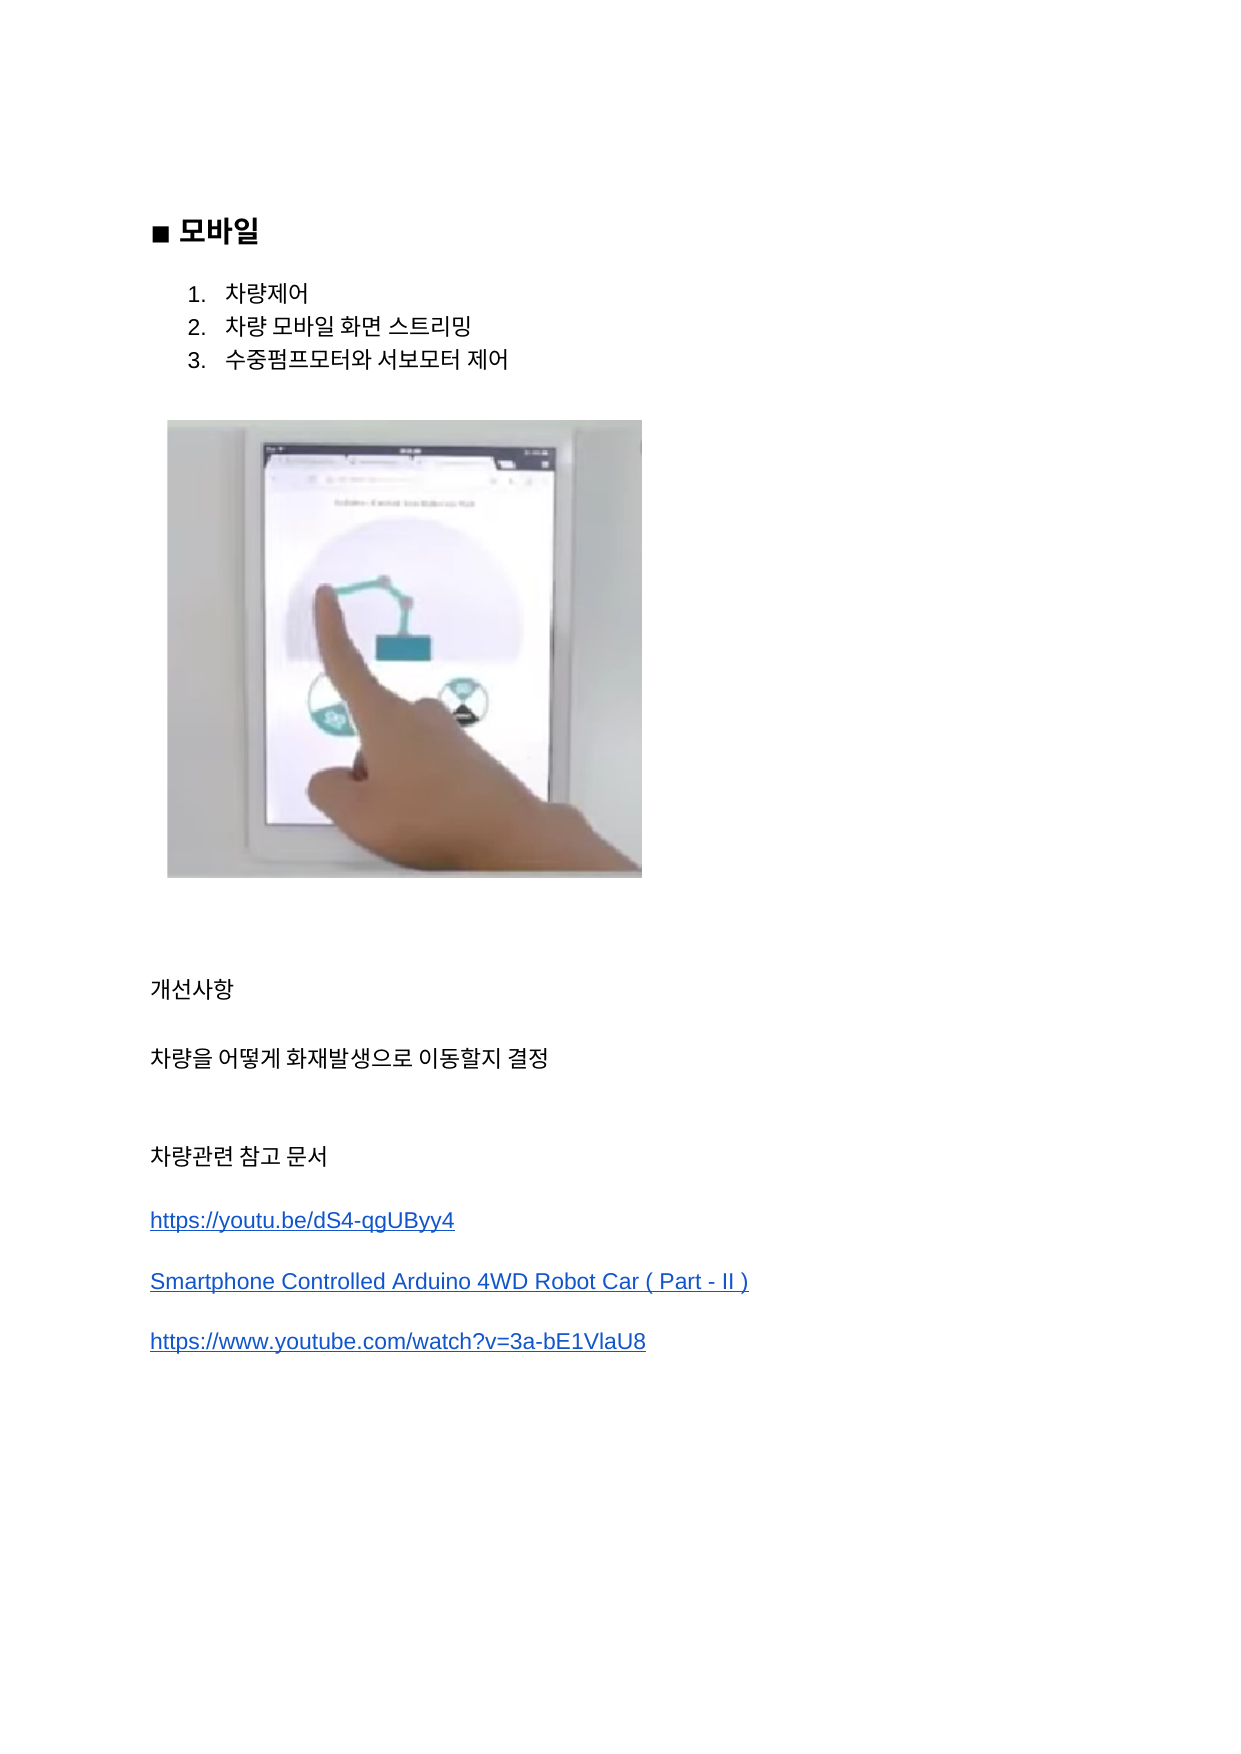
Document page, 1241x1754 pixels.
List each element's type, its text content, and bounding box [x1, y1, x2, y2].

text ◾ 모바일 [150, 208, 1090, 251]
list 수중펌프모터와 서보모터 제어 [187, 342, 1090, 376]
text https://youtu.be/dS4-qgUByy4 [150, 1207, 1090, 1234]
text 개선사항 [150, 972, 1090, 1006]
text 차량관련 참고 문서 [150, 1139, 1090, 1172]
picture [167, 420, 642, 878]
text 차량을 어떻게 화재발생으로 이동할지 결정 [150, 1041, 1090, 1074]
list 차량제어 [187, 276, 1090, 309]
text https://www.youtube.com/watch?v=3a-bE1VlaU8 [150, 1328, 1090, 1355]
text Smartphone Controlled Arduino 4WD Robot Car ( Part - II ) [150, 1268, 1090, 1294]
list 차량 모바일 화면 스트리밍 [187, 309, 1090, 342]
